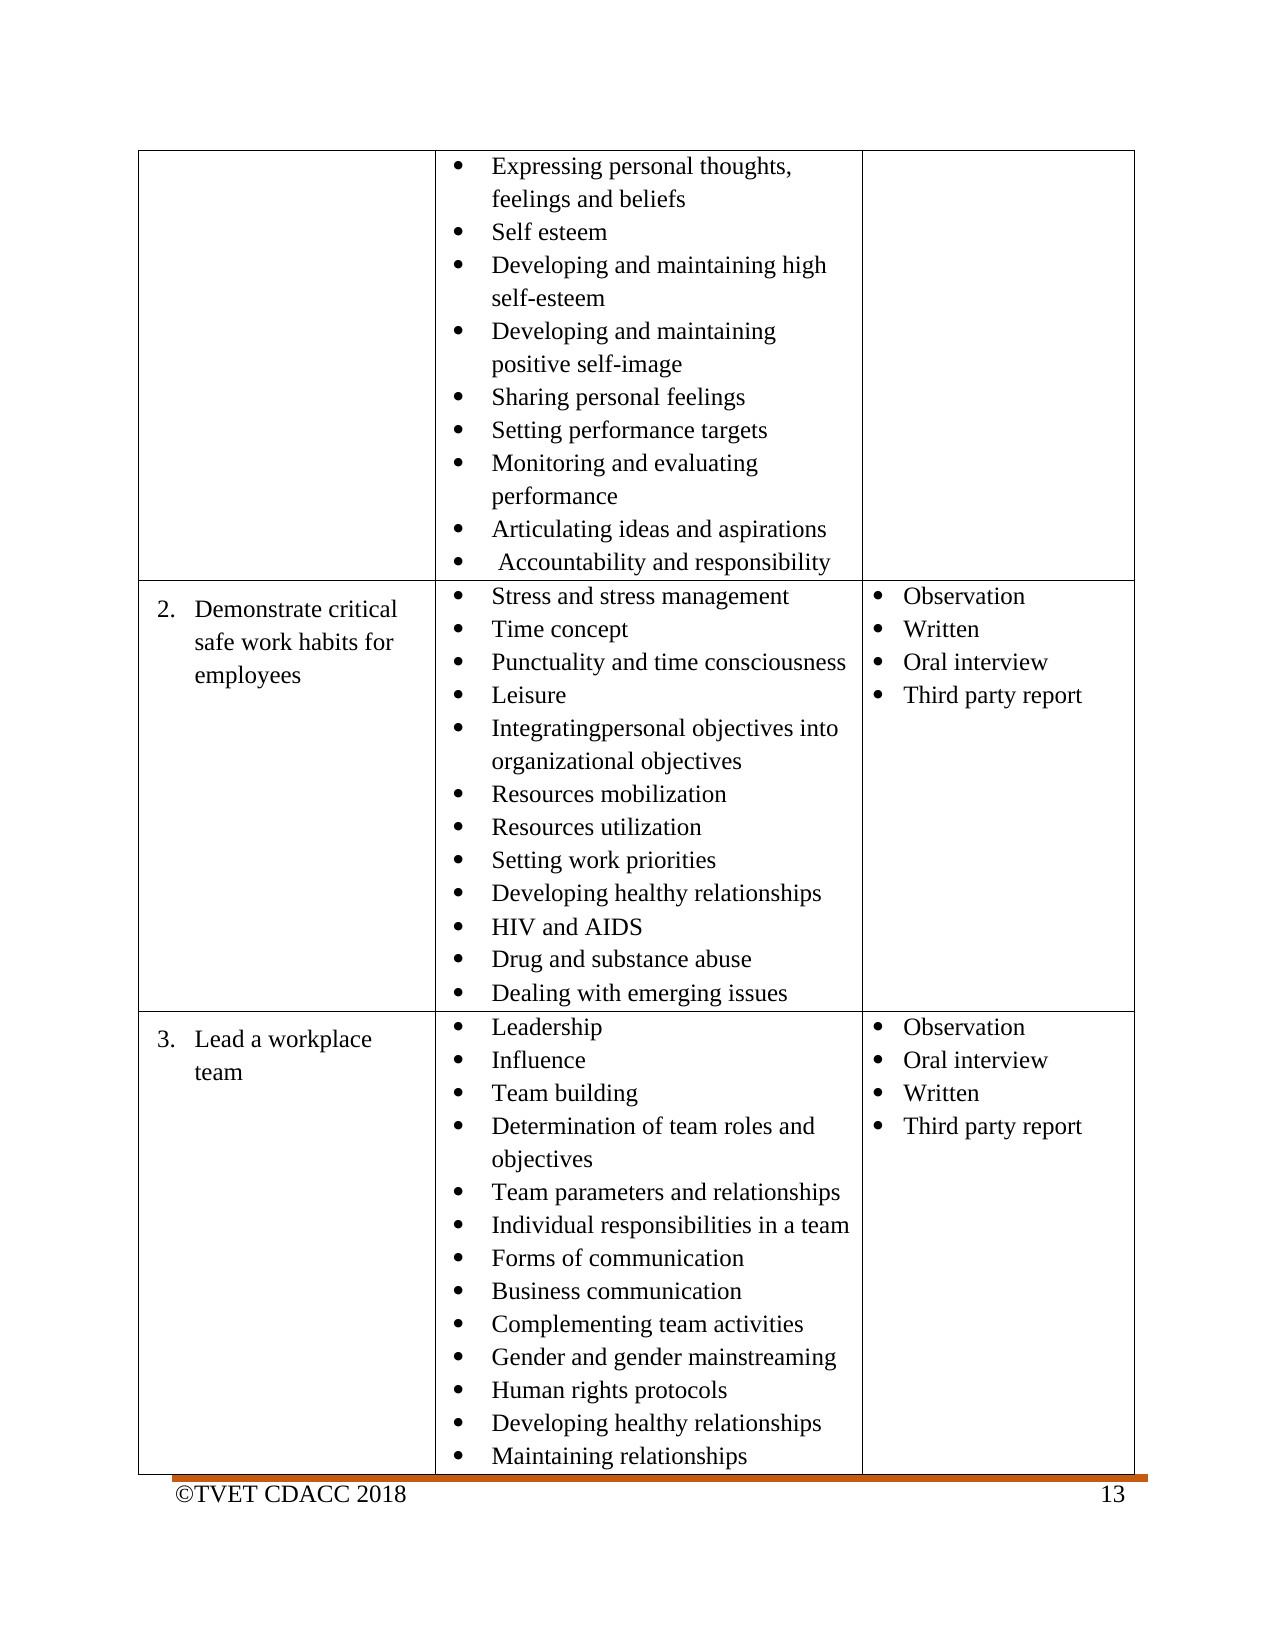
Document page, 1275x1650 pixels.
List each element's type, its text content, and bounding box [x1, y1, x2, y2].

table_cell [139, 1012, 435, 1474]
table_cell Demonstrate critical safe work habits for employees [139, 581, 435, 1011]
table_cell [436, 151, 862, 580]
table_cell Stress and stress management Time concept Punctuality and time consciousness Leisure Integratingpersonal objectives into organizational objectives Resources mobilization Resources utilization Setting work priorities Developing healthy relationships HIV and AIDS Drug and substance abuse Dealing with emerging issues [436, 581, 862, 1011]
table_cell Observation Written Oral interview Third party report [863, 581, 1134, 1011]
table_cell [863, 1012, 1134, 1474]
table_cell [139, 151, 435, 580]
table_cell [436, 1012, 862, 1474]
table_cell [863, 151, 1134, 580]
